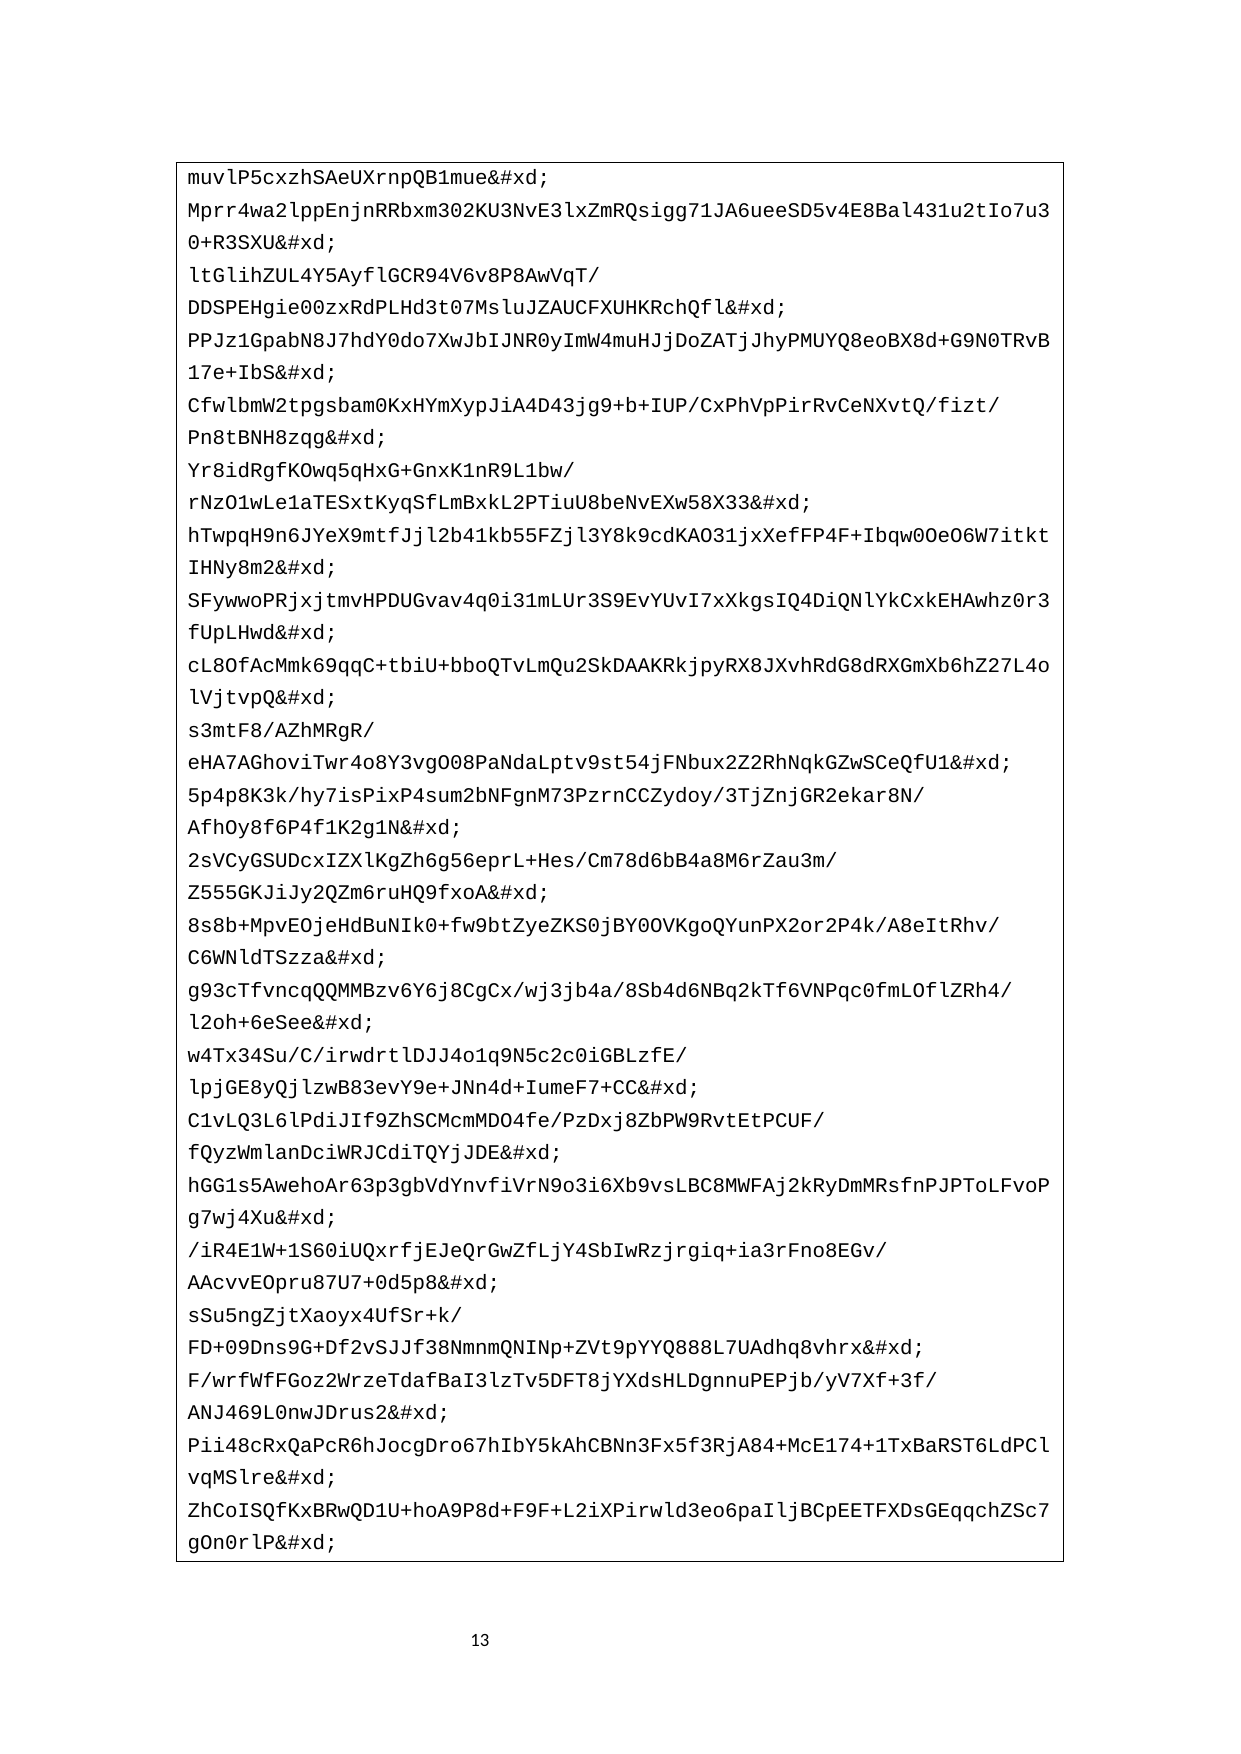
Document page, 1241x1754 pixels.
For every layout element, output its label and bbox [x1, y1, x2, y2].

table_header [177, 163, 1063, 1561]
